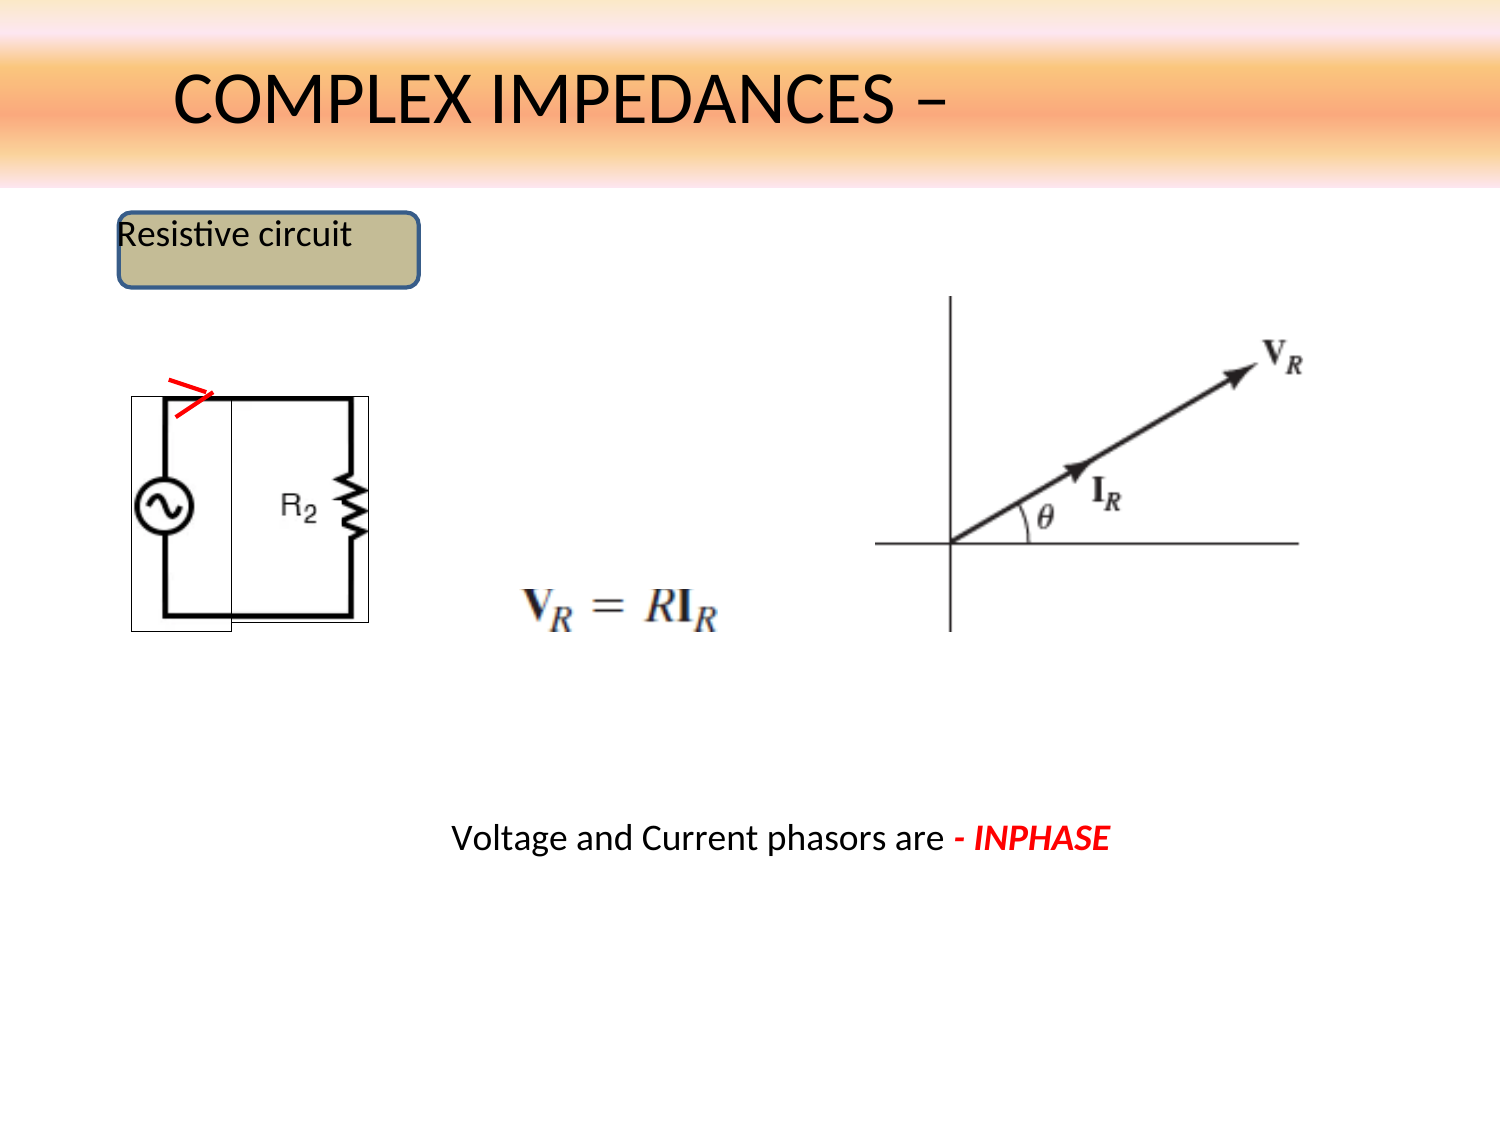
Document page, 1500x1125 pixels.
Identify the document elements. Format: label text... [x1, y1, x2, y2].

picture [232, 397, 368, 622]
picture [875, 296, 1304, 632]
text Voltage and Current phasors are - INPHASE [196, 814, 1365, 860]
picture [132, 397, 231, 631]
picture [0, 0, 1500, 188]
picture [518, 589, 718, 632]
